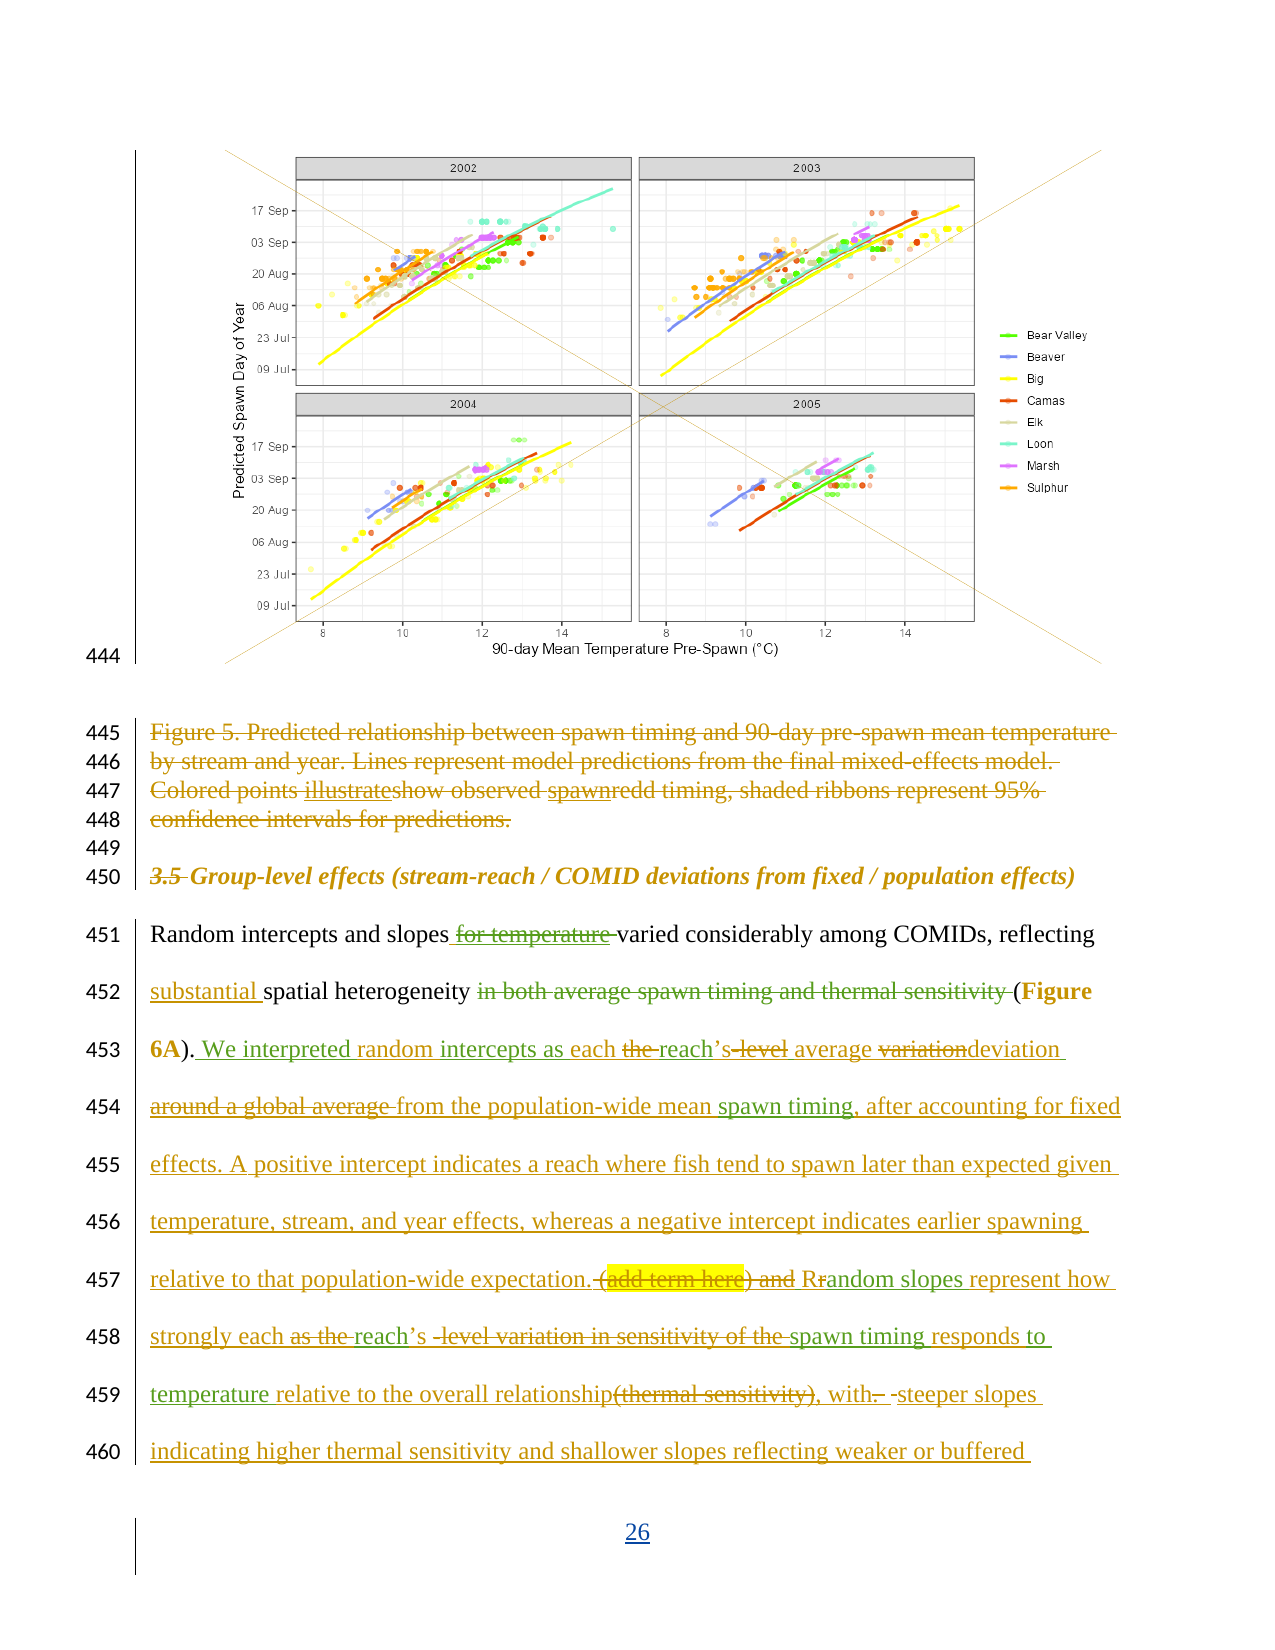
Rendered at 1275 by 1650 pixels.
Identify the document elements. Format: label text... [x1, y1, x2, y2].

picture [665, 151, 1102, 663]
picture [227, 150, 1099, 406]
picture [225, 151, 661, 662]
text Group-level effects (stream-reach / COMID deviations from fixed / population effects) [150, 861, 1125, 890]
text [150, 919, 1125, 1465]
picture [227, 408, 1100, 664]
